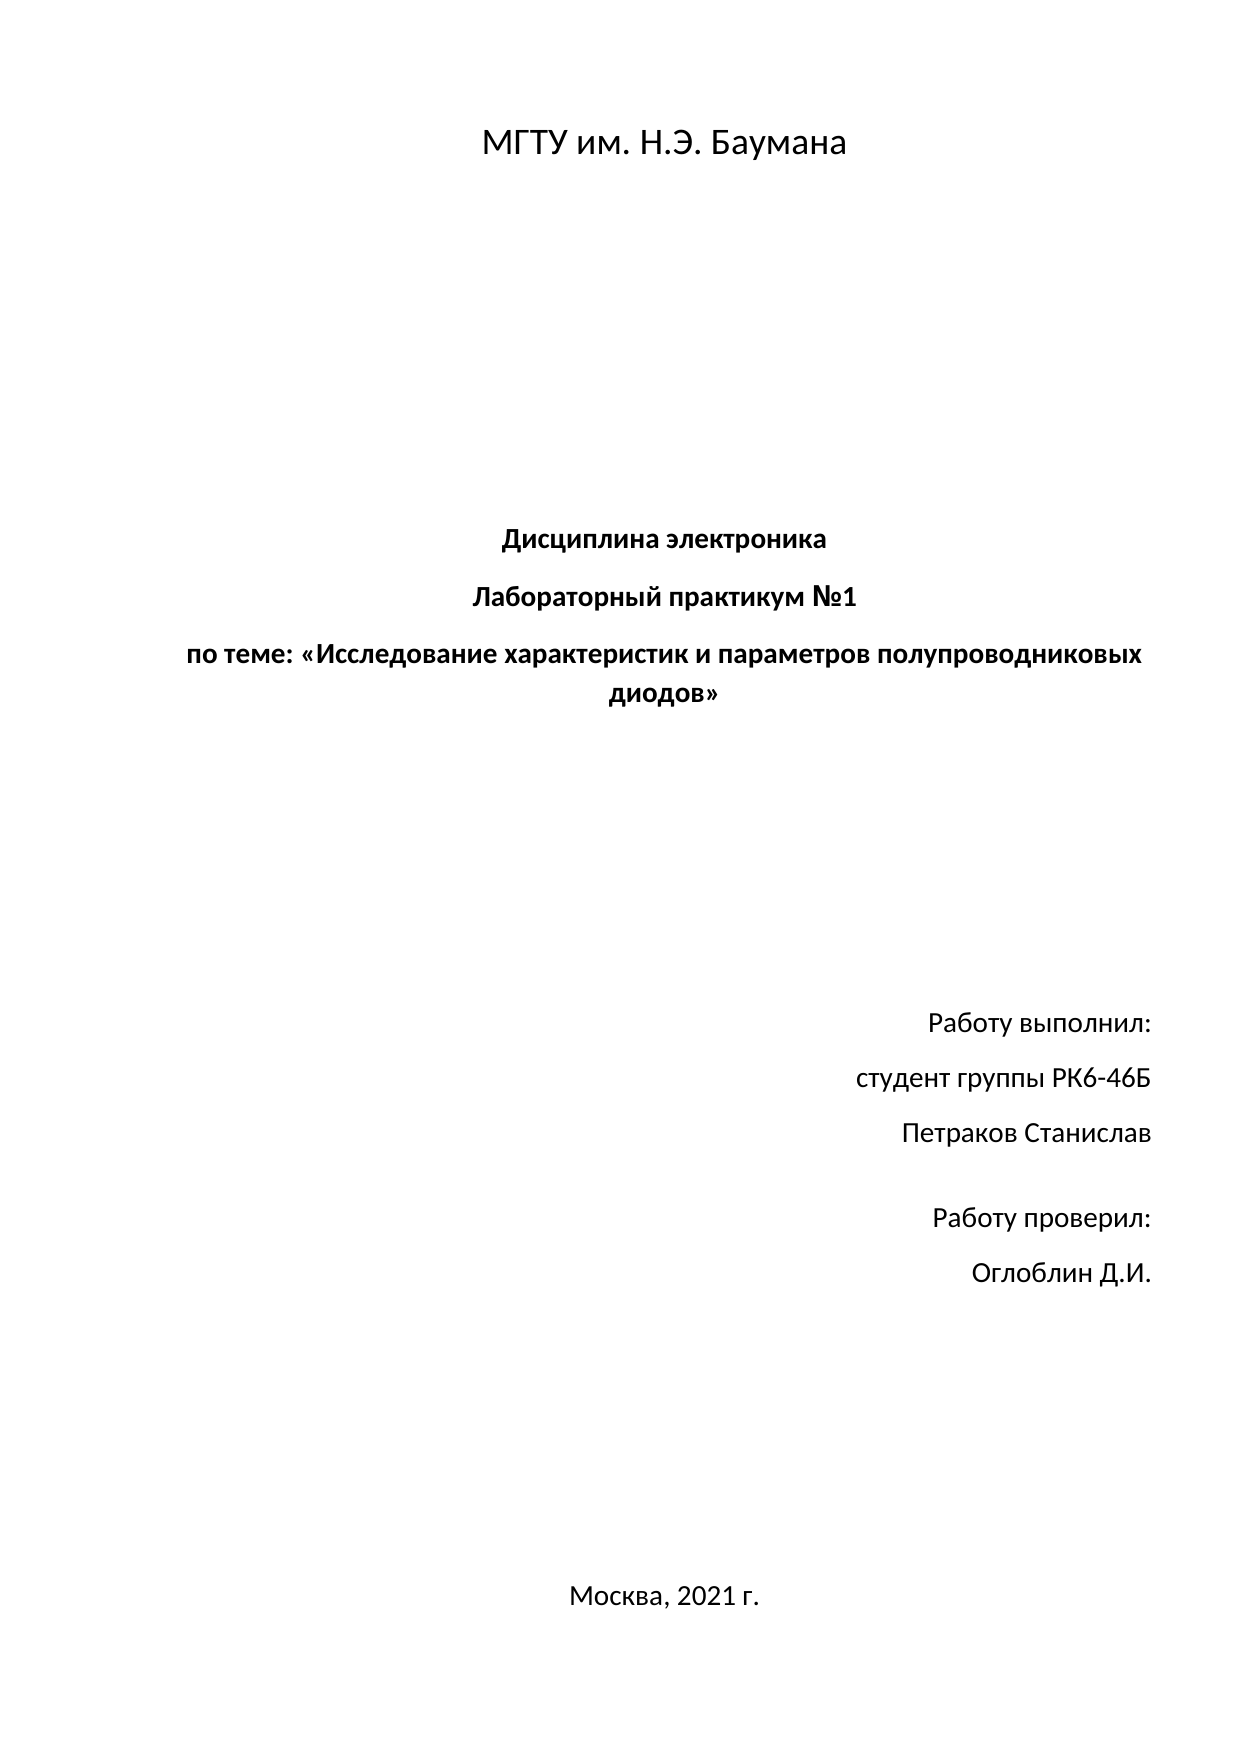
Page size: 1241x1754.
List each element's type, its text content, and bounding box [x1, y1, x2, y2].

text студент группы РК6-46Б [177, 1059, 1152, 1095]
text Работу выполнил: [177, 1004, 1152, 1040]
text Работу проверил: [177, 1199, 1152, 1235]
text Петраков Станислав [177, 1114, 1152, 1180]
text МГТУ им. Н.Э. Баумана [177, 118, 1152, 164]
text Лабораторный практикум №1 [177, 576, 1152, 615]
text по теме: «Исследование характеристик и параметров полупроводниковых диодов» [177, 635, 1152, 709]
text Оглоблин Д.И. [177, 1254, 1152, 1290]
text Москва, 2021 г. [177, 1577, 1152, 1612]
text Дисциплина электроника [177, 521, 1152, 556]
